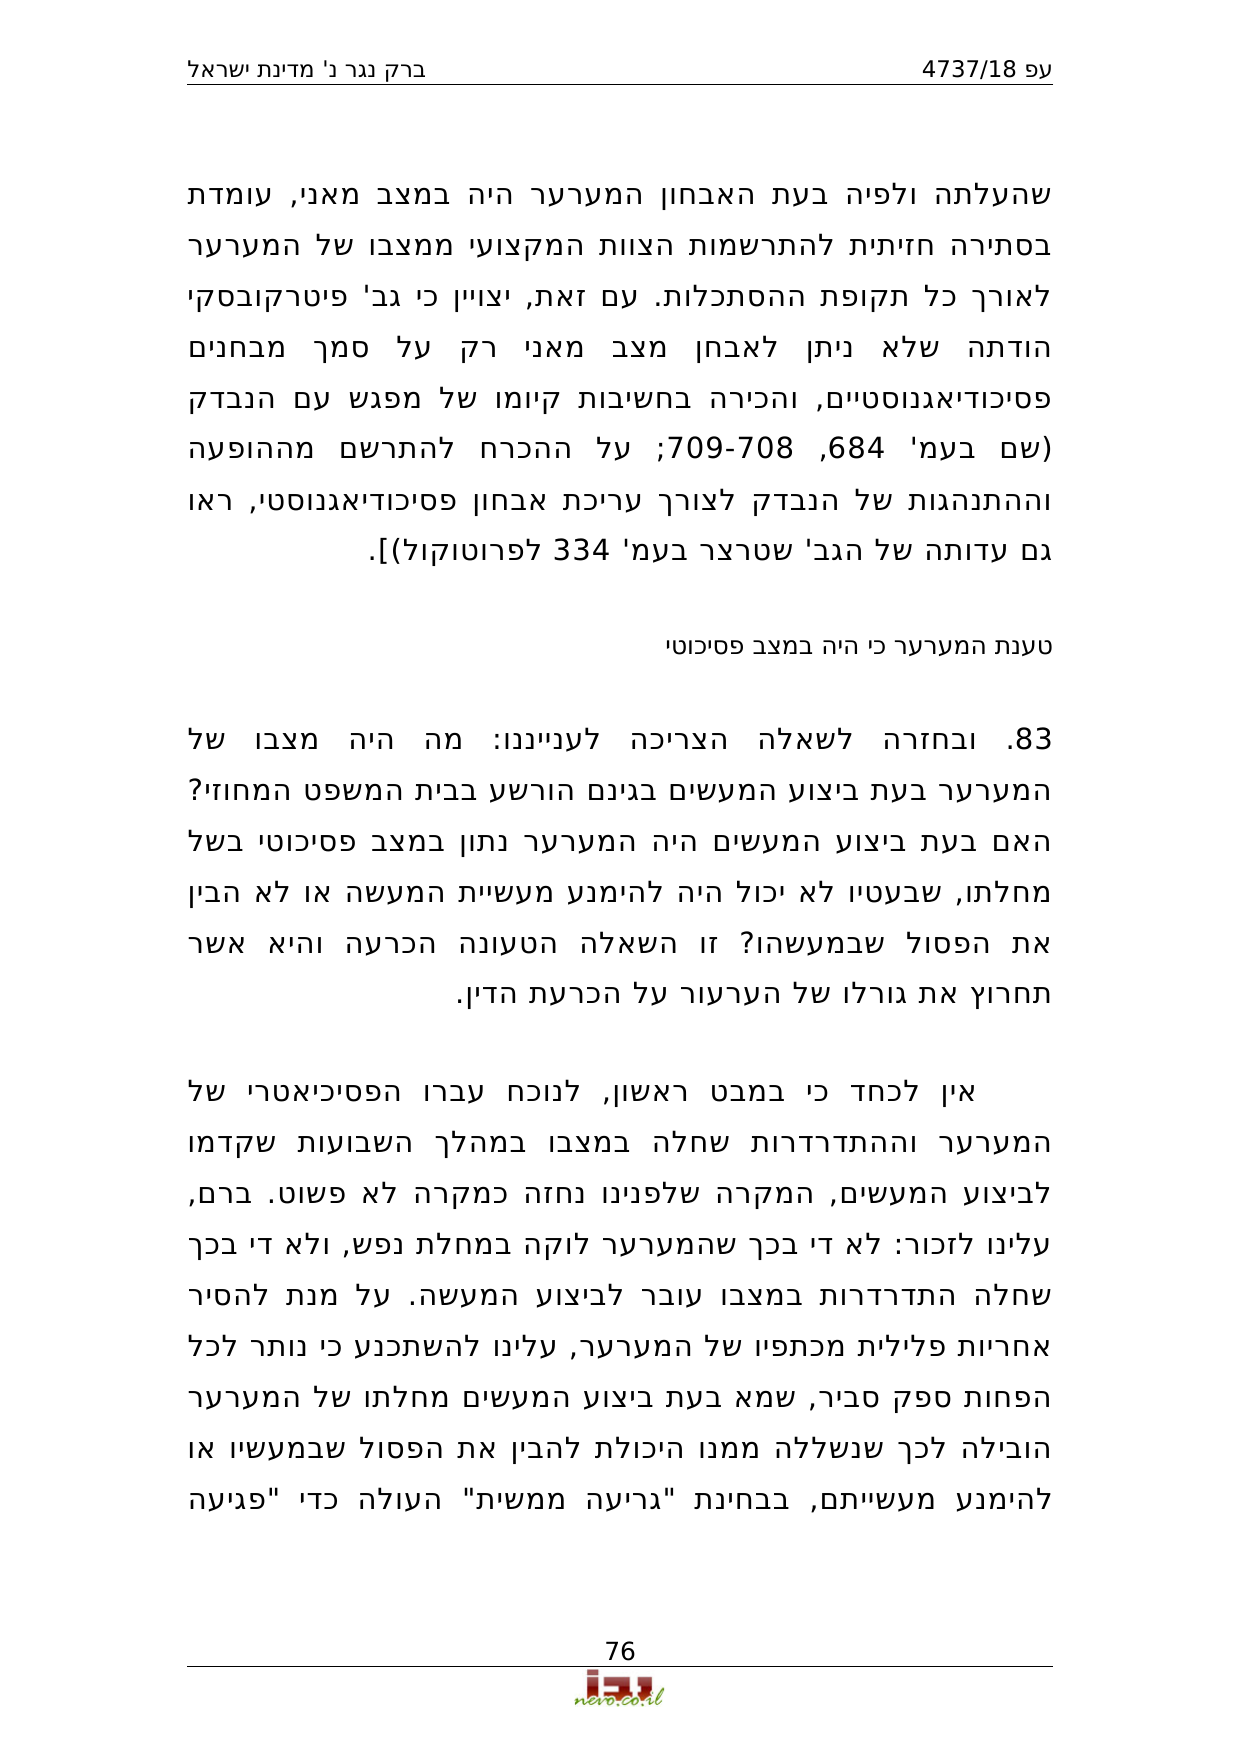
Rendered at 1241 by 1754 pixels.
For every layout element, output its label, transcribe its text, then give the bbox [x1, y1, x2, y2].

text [187, 1075, 1053, 1516]
picture [574, 1669, 666, 1707]
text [187, 177, 1053, 568]
text 83. ובחזרה לשאלה הצריכה לענייננו: מה היה מצבו של המערער בעת ביצוע המעשים בגינם הורשע בבית המשפט המחוזי? האם בעת ביצוע המעשים היה המערער נתון במצב פסיכוטי בשל מחלתו, שבעטיו לא יכול היה להימנע מעשיית המעשה או לא הבין את הפסול שבמעשהו? זו השאלה הטעונה הכרעה והיא אשר תחרוץ את גורלו של הערעור על הכרעת הדין. [187, 722, 1053, 1011]
text טענת המערער כי היה במצב פסיכוטי [187, 632, 1053, 661]
